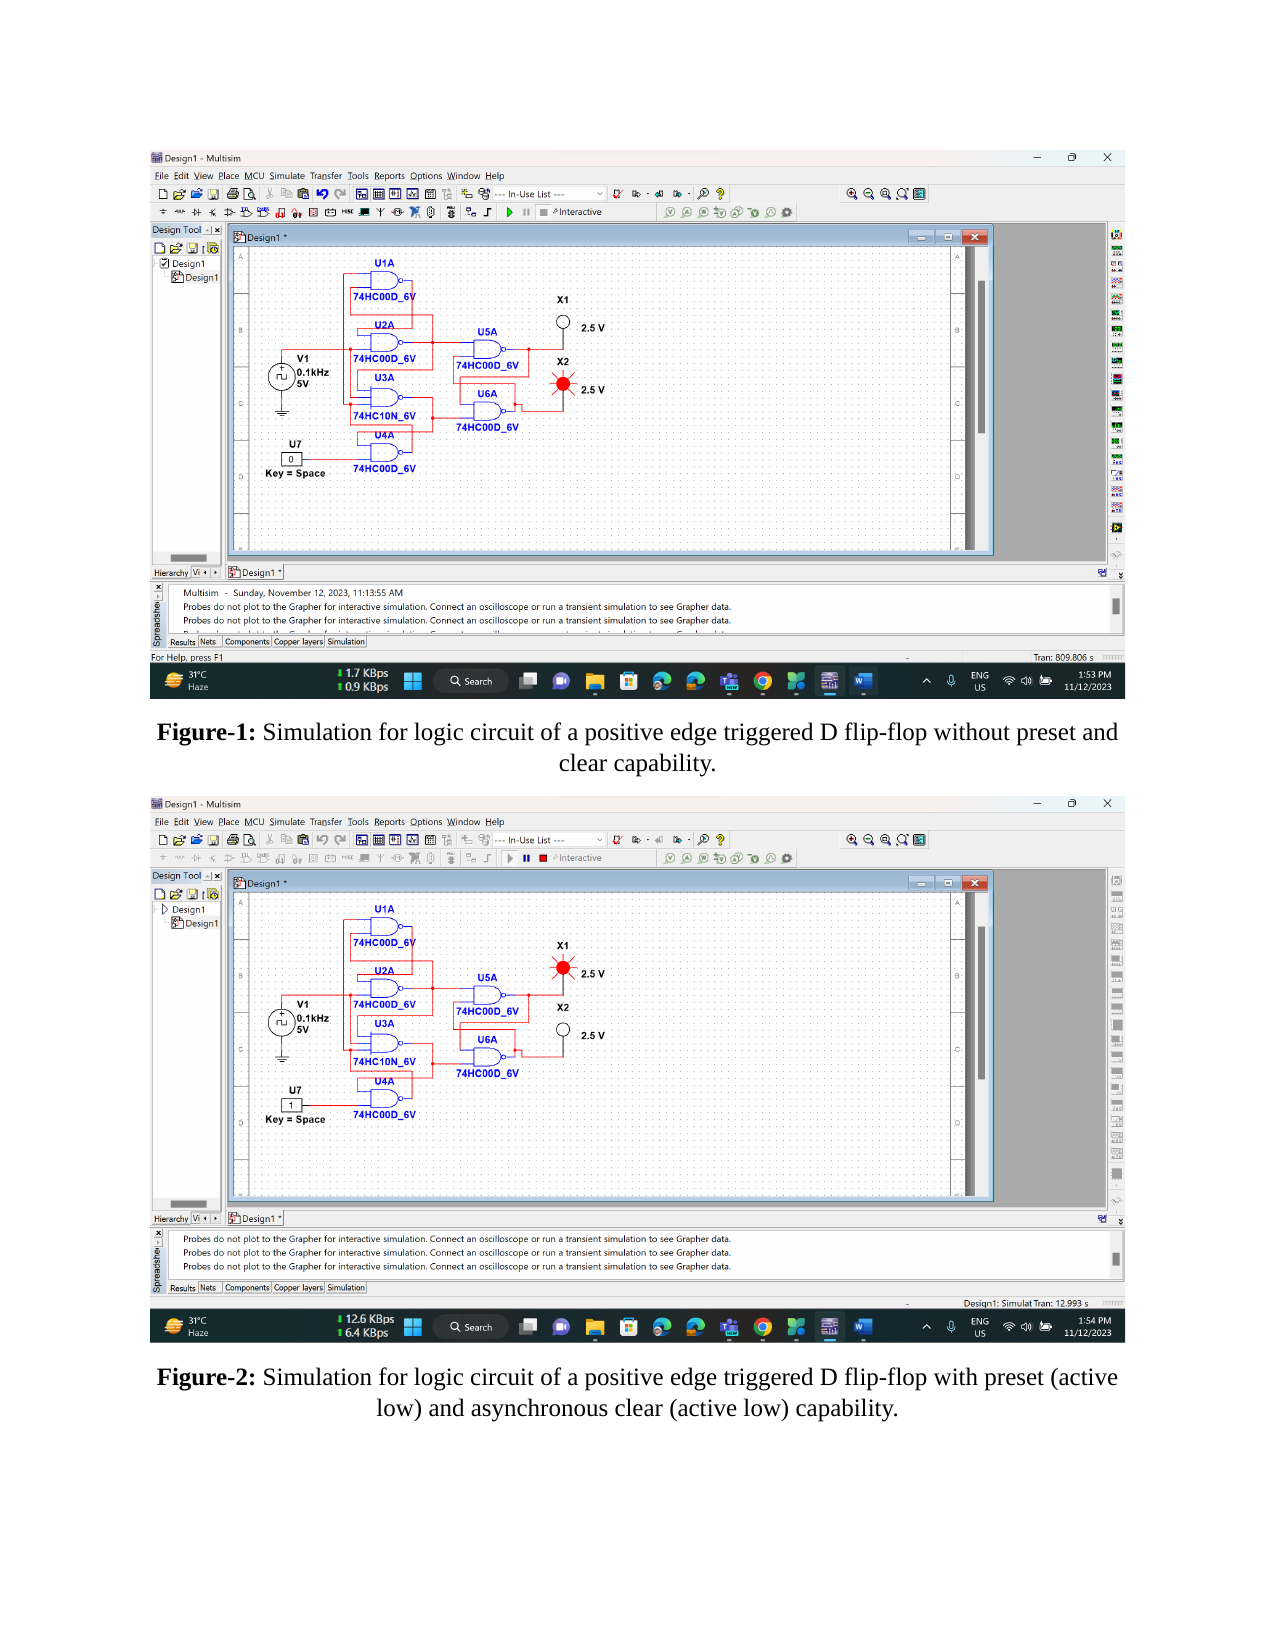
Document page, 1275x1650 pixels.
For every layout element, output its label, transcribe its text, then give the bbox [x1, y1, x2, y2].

picture [150, 796, 1125, 1343]
text Figure-2: Simulation for logic circuit of a positive edge triggered D flip-flop with preset (active low) and asynchronous clear (active low) capability. [150, 1362, 1125, 1422]
text Figure-1: Simulation for logic circuit of a positive edge triggered D flip-flop without preset and clear capability. [150, 717, 1125, 777]
picture [150, 150, 1125, 699]
